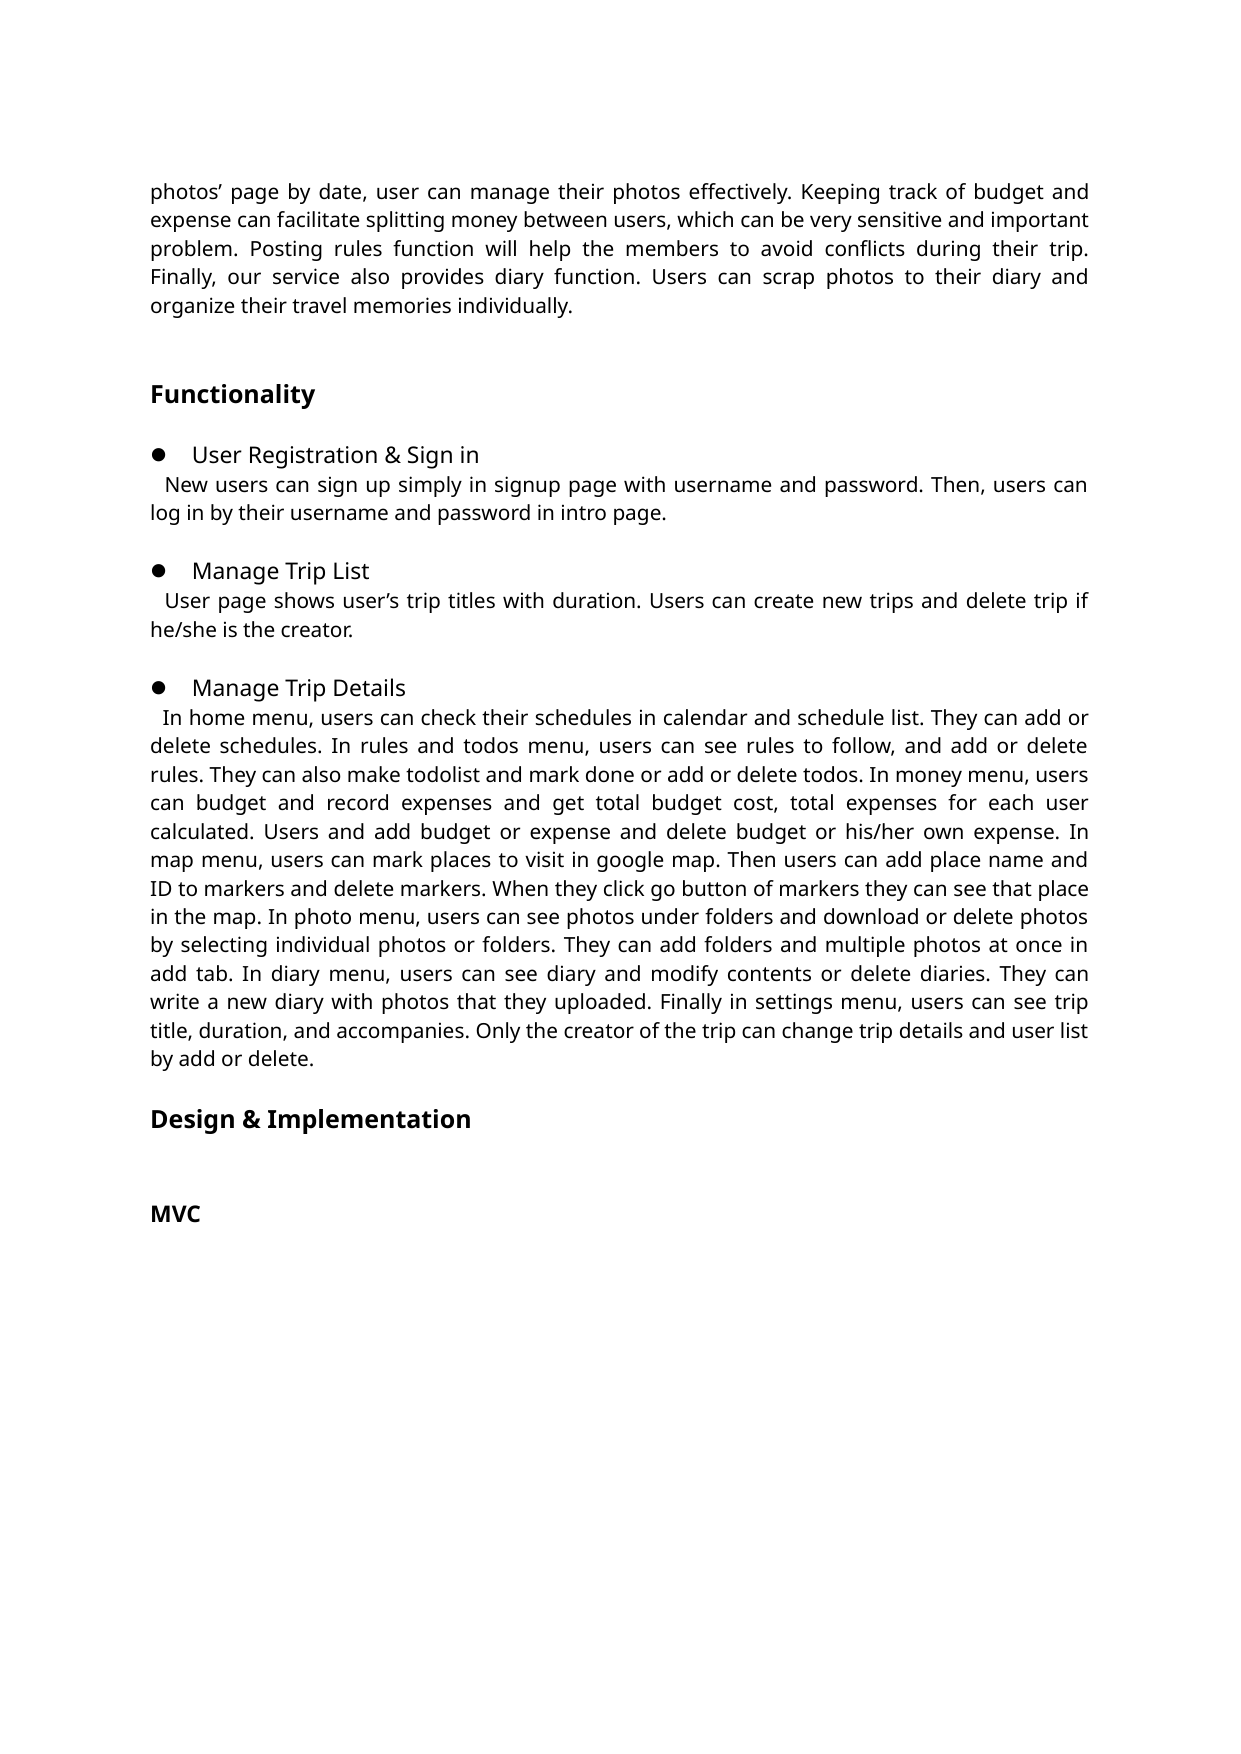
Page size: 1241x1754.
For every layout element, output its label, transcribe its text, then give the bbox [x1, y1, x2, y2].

list Manage Trip Details [150, 672, 1090, 703]
text Design & Implementation [150, 1101, 1090, 1135]
text Functionality [150, 376, 1090, 410]
list Manage Trip List [150, 555, 1090, 587]
text In home menu, users can check their schedules in calendar and schedule list. They can add or delete schedules. In rules and todos menu, users can see rules to follow, and add or delete rules. They can also make todolist and mark done or add or delete todos. In money menu, users can budget and record expenses and get total budget cost, total expenses for each user calculated. Users and add budget or expense and delete budget or his/her own expense. In map menu, users can mark places to visit in google map. Then users can add place name and ID to markers and delete markers. When they click go button of markers they can see that place in the map. In photo menu, users can see photos under folders and download or delete photos by selecting individual photos or folders. They can add folders and multiple photos at once in add tab. In diary menu, users can see diary and modify contents or delete diaries. They can write a new diary with photos that they uploaded. Finally in settings menu, users can see trip title, duration, and accompanies. Only the creator of the trip can change trip details and user list by add or delete. [150, 703, 1090, 1073]
text User page shows user’s trip titles with duration. Users can create new trips and delete trip if he/she is the creator. [150, 587, 1090, 643]
text MVC [150, 1198, 1090, 1229]
list User Registration & Sign in [150, 439, 1090, 470]
text New users can sign up simply in signup page with username and password. Then, users can log in by their username and password in intro page. [150, 470, 1090, 527]
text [150, 177, 1090, 319]
